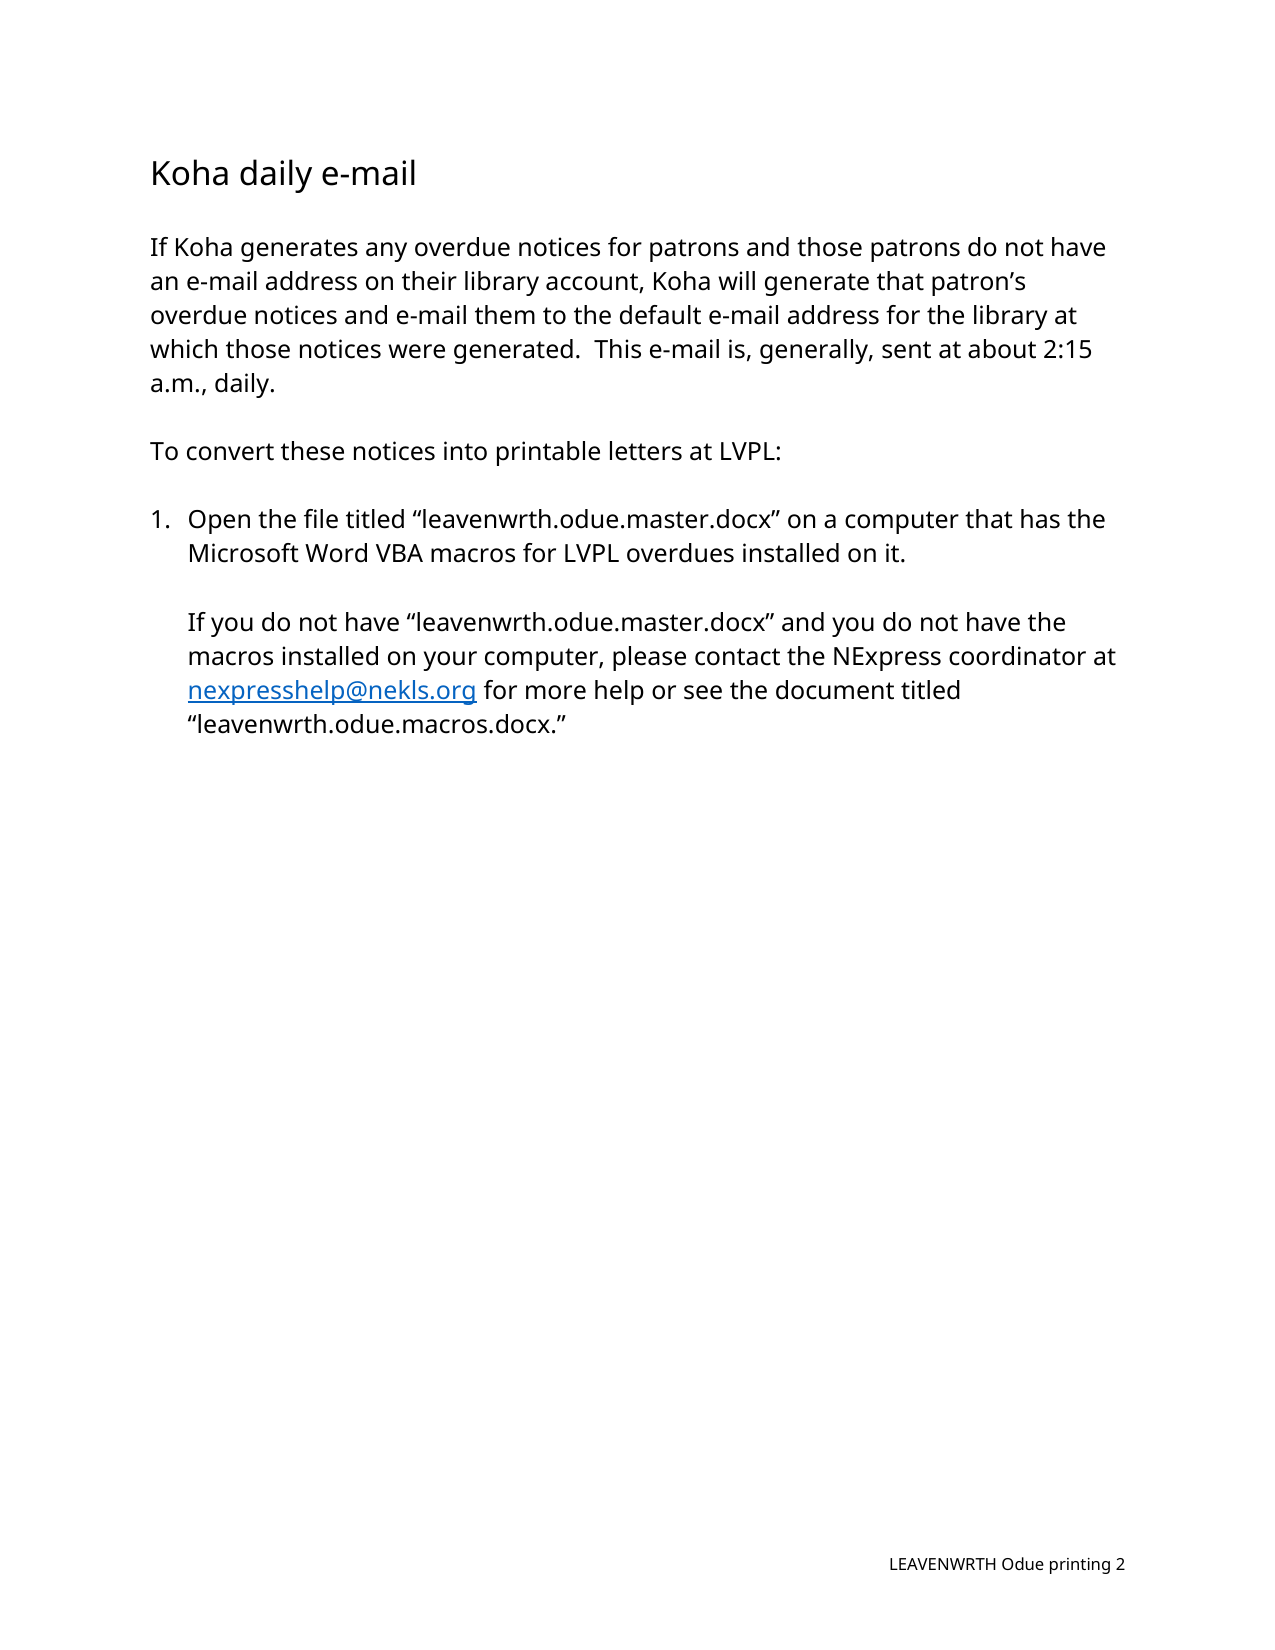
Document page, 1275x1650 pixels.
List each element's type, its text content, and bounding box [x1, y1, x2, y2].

list Open the file titled “leavenwrth.odue.master.docx” on a computer that has the Microsoft Word VBA macros for LVPL overdues installed on it. If you do not have “leavenwrth.odue.master.docx” and you do not have the macros installed on your computer, please contact the NExpress coordinator at nexpresshelp@nekls.org for more help or see the document titled “leavenwrth.odue.macros.docx.” [150, 502, 1125, 774]
text To convert these notices into printable letters at LVPL: [150, 434, 1125, 468]
text If Koha generates any overdue notices for patrons and those patrons do not have an e-mail address on their library account, Koha will generate that patron’s overdue notices and e-mail them to the default e-mail address for the library at which those notices were generated. This e-mail is, generally, sent at about 2:15 a.m., daily. [150, 229, 1125, 400]
subtitle Koha daily e-mail [150, 150, 1125, 195]
